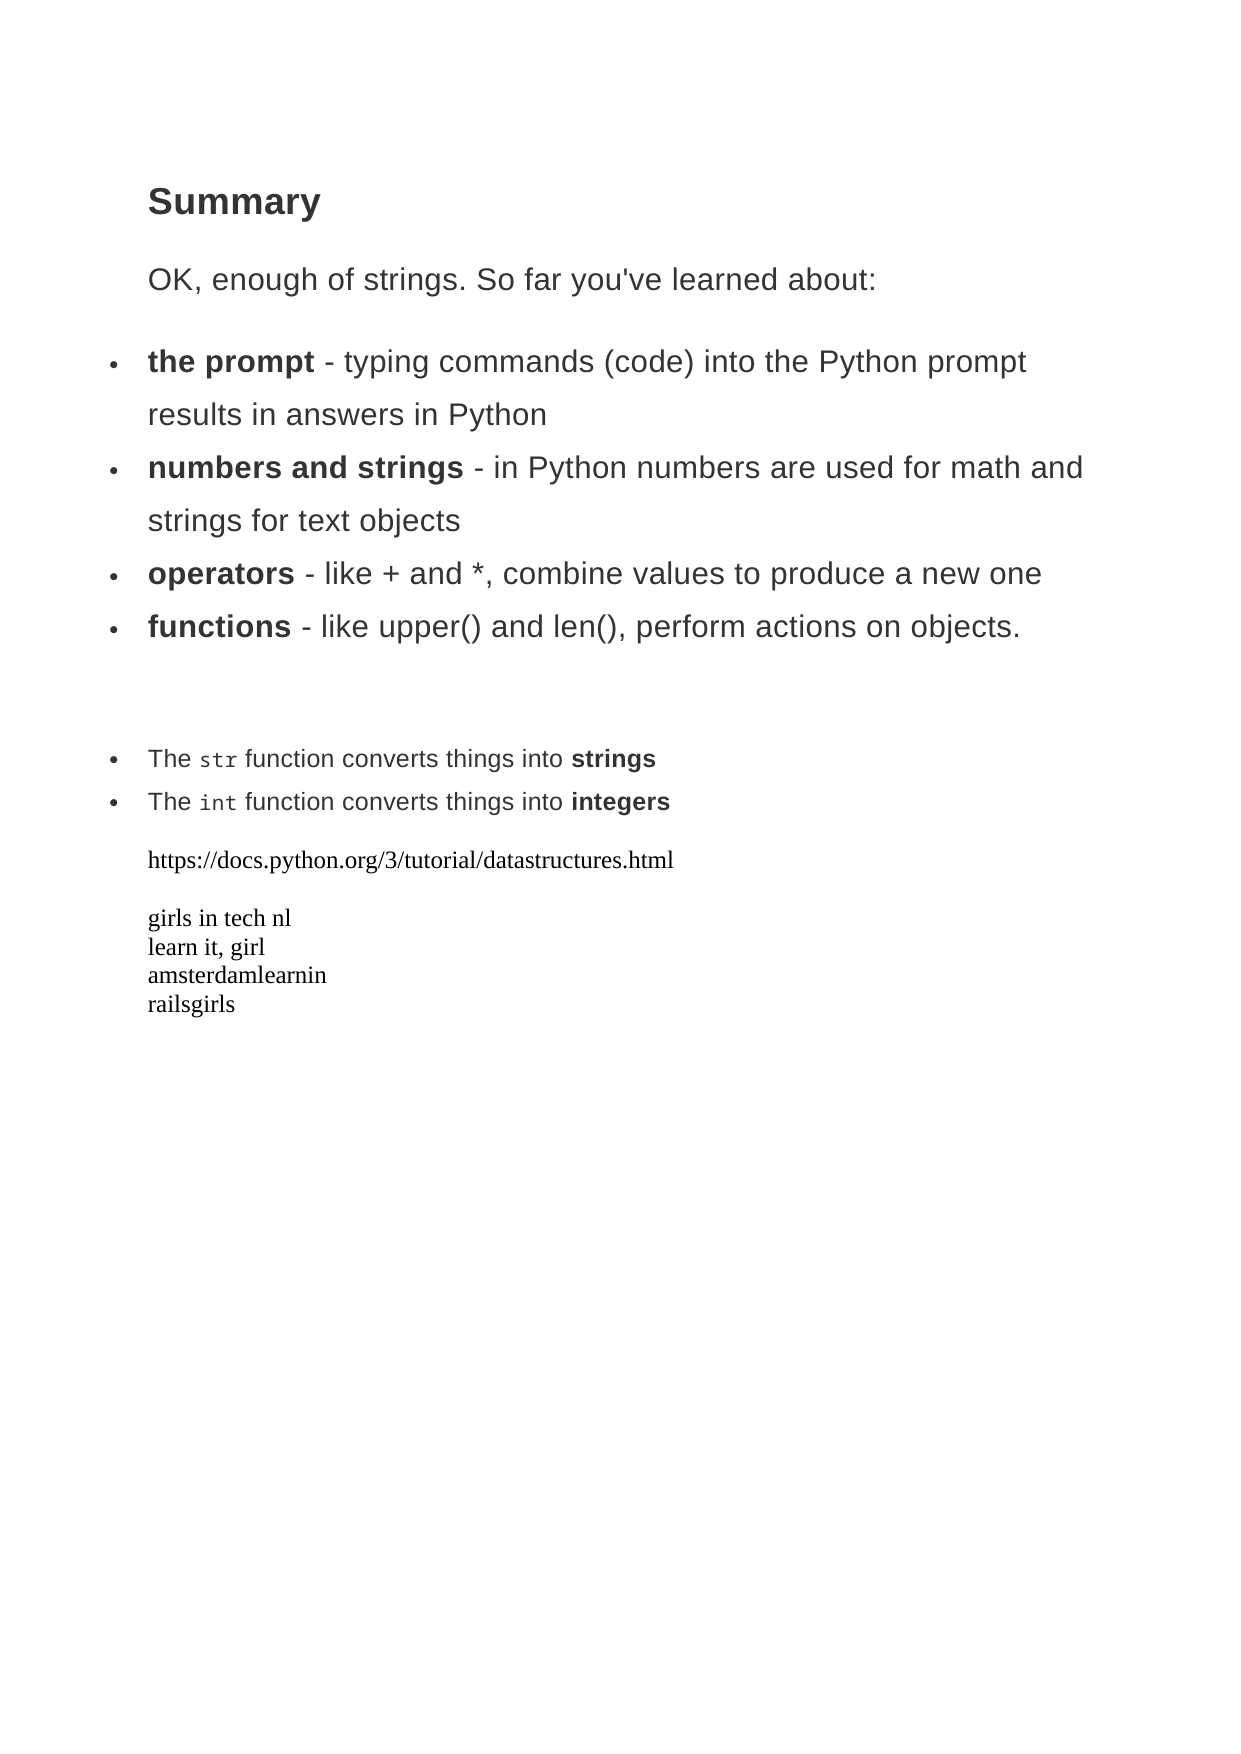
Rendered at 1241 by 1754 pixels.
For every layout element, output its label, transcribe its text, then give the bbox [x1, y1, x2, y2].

list the prompt - typing commands (code) into the Python prompt results in answers in Python [110, 326, 1093, 432]
text railsgirls [148, 989, 1093, 1018]
text https://docs.python.org/3/tutorial/datastructures.html [148, 845, 1093, 874]
text amsterdamlearnin [148, 960, 1093, 989]
list numbers and strings - in Python numbers are used for math and strings for text objects [110, 432, 1093, 538]
list operators - like + and *, combine values to produce a new one [110, 538, 1093, 591]
text OK, enough of strings. So far you've learned about: [148, 244, 1093, 297]
text girls in tech nl [148, 903, 1093, 932]
text Summary [148, 179, 1093, 223]
list functions - like upper() and len(), perform actions on objects. [110, 591, 1093, 644]
text learn it, girl [148, 932, 1093, 960]
list The str function converts things into strings [110, 731, 1093, 774]
list The int function converts things into integers [110, 774, 1093, 816]
